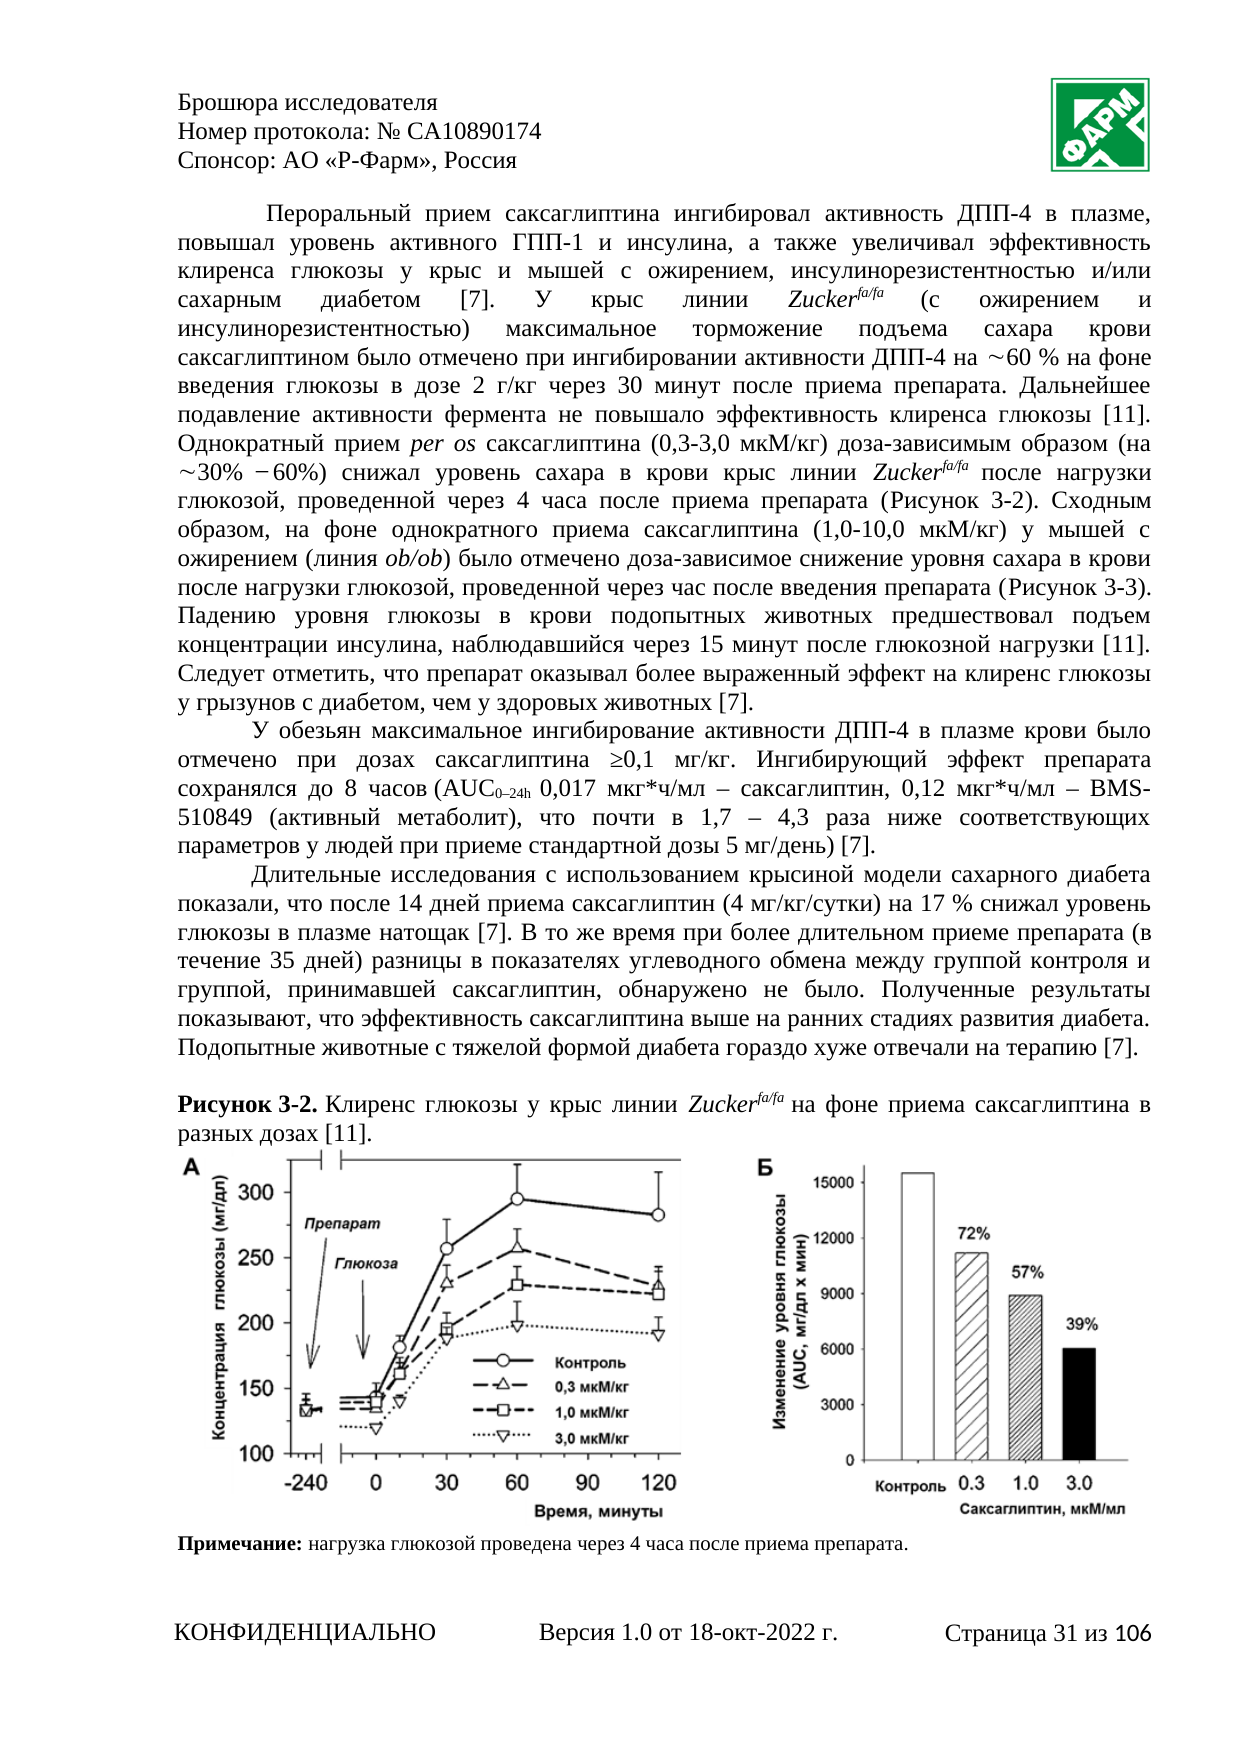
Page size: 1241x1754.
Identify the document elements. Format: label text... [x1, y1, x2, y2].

text Рисунок 3-2. Клиренс глюкозы у крыс линии Zuckerfa/fa на фоне приема саксаглиптина в разных дозах [11]. [177, 1089, 1152, 1146]
picture [177, 1146, 1152, 1531]
text Примечание: нагрузка глюкозой проведена через 4 часа после приема препарата. [177, 1531, 1152, 1555]
text У обезьян максимальное ингибирование активности ДПП-4 в плазме крови было отмечено при дозах саксаглиптина ≥0,1 мг/кг. Ингибирующий эффект препарата сохранялся до 8 часов (AUC0–24h 0,017 мкг*ч/мл – саксаглиптин, 0,12 мкг*ч/мл – BMS-510849 (активный метаболит), что почти в 1,7 – 4,3 раза ниже соответствующих параметров у людей при приеме стандартной дозы 5 мг/день) [7]. [177, 715, 1152, 859]
picture [1046, 73, 1152, 174]
text Пероральный прием саксаглиптина ингибировал активность ДПП-4 в плазме, повышал уровень активного ГПП-1 и инсулина, а также увеличивал эффективность клиренса глюкозы у крыс и мышей с ожирением, инсулинорезистентностью и/или сахарным диабетом [7]. У крыс линии Zuckerfa/fa (с ожирением и инсулинорезистентностью) максимальное торможение подъема сахара крови саксаглиптином было отмечено при ингибировании активности ДПП-4 на 60 % на фоне введения глюкозы в дозе 2 г/кг через 30 минут после приема препарата. Дальнейшее подавление активности фермента не повышало эффективность клиренса глюкозы [11]. Однократный прием per os саксаглиптина (0,3-3,0 мкМ/кг) доза-зависимым образом (на 30% ̶ 60%) снижал уровень сахара в крови крыс линии Zuckerfa/fa после нагрузки глюкозой, проведенной через 4 часа после приема препарата (Рисунок 3-2). Сходным образом, на фоне однократного приема саксаглиптина (1,0-10,0 мкМ/кг) у мышей с ожирением (линия ob/ob) было отмечено доза-зависимое снижение уровня сахара в крови после нагрузки глюкозой, проведенной через час после введения препарата (Рисунок 3-3). Падению уровня глюкозы в крови подопытных животных предшествовал подъем концентрации инсулина, наблюдавшийся через 15 минут после глюкозной нагрузки [11]. Следует отметить, что препарат оказывал более выраженный эффект на клиренс глюкозы у грызунов с диабетом, чем у здоровых животных [7]. [177, 198, 1152, 715]
text Длительные исследования с использованием крысиной модели сахарного диабета показали, что после 14 дней приема саксаглиптин (4 мг/кг/сутки) на 17 % снижал уровень глюкозы в плазме натощак [7]. В то же время при более длительном приеме препарата (в течение 35 дней) разницы в показателях углеводного обмена между группой контроля и группой, принимавшей саксаглиптин, обнаружено не было. Полученные результаты показывают, что эффективность саксаглиптина выше на ранних стадиях развития диабета. Подопытные животные с тяжелой формой диабета гораздо хуже отвечали на терапию [7]. [177, 859, 1152, 1060]
